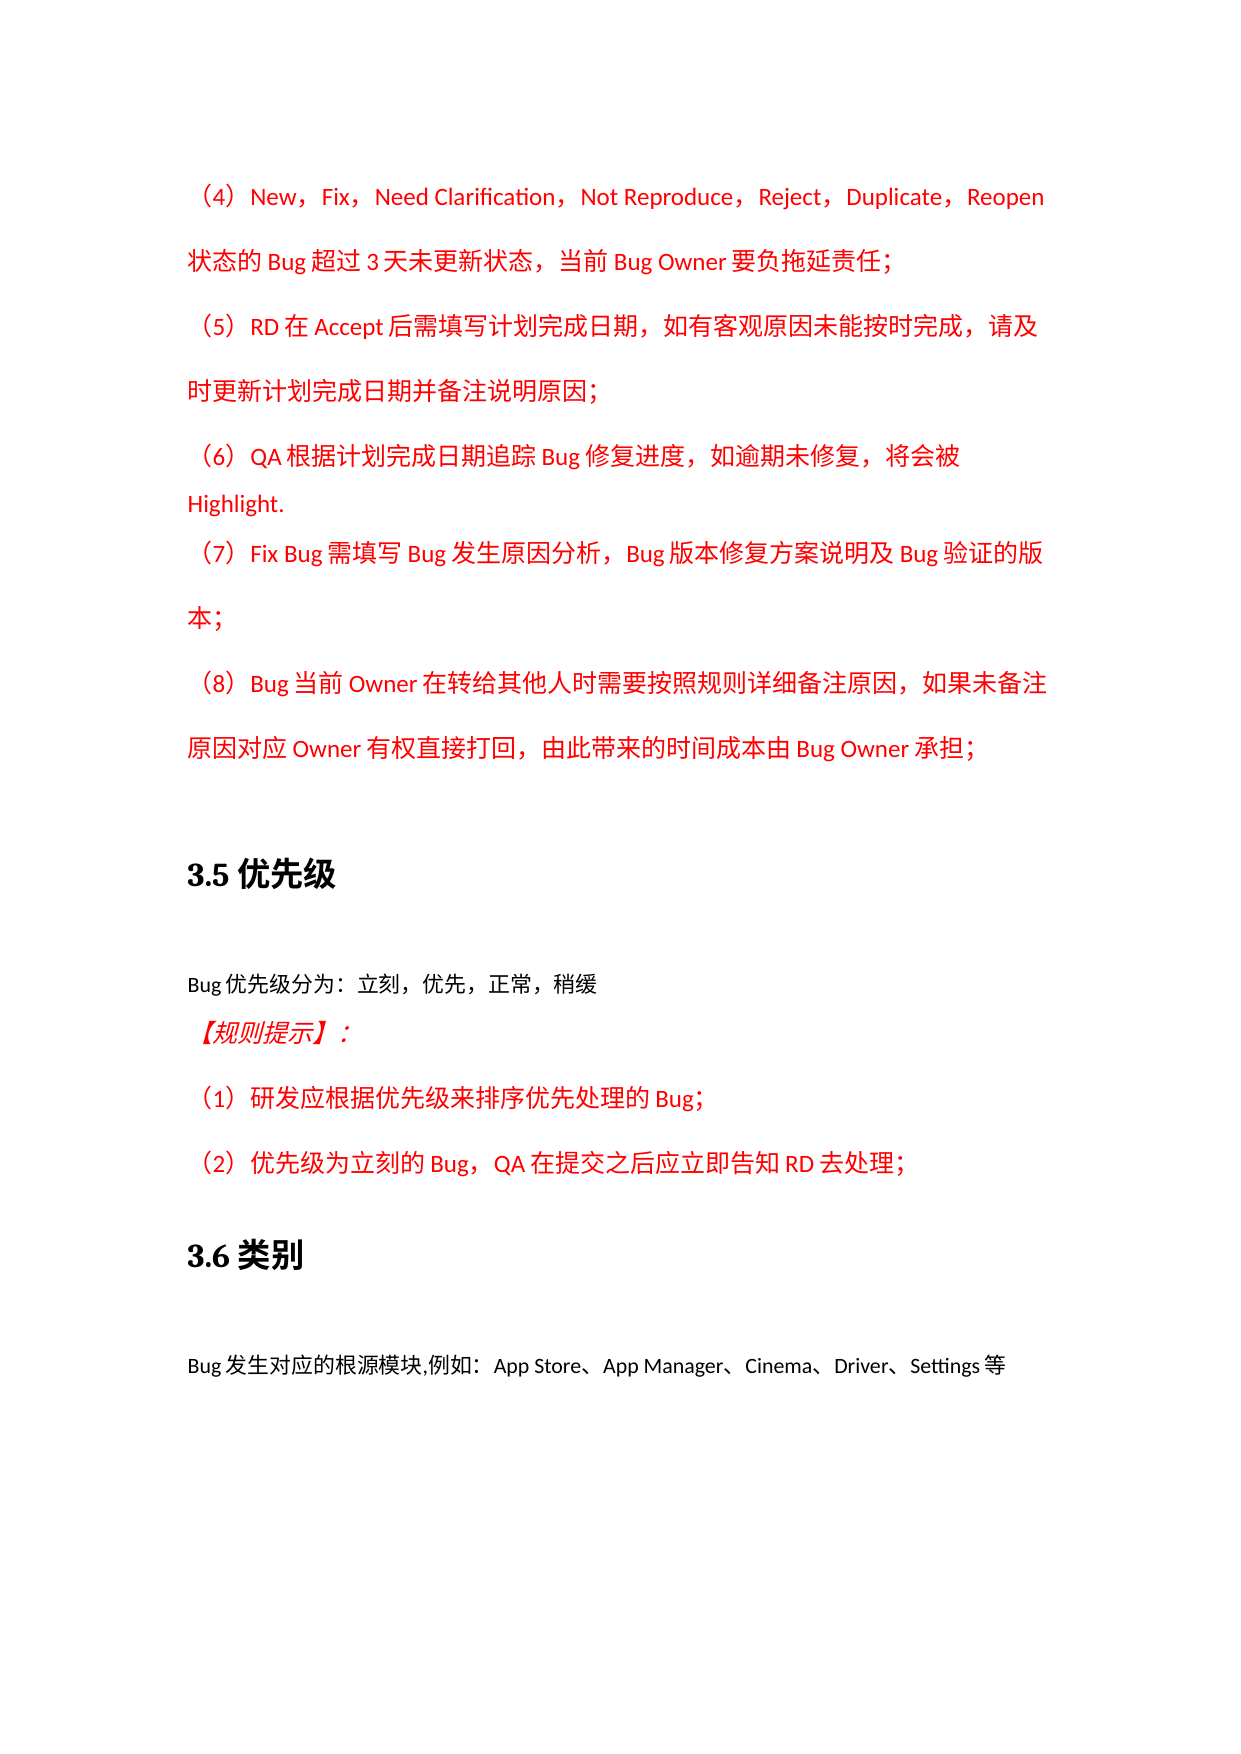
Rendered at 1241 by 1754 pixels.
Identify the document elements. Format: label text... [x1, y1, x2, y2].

text （8）Bug当前Owner在转给其他人时需要按照规则详细备注原因，如果未备注原因对应Owner有权直接打回，由此带来的时间成本由Bug Owner承担； [187, 649, 1053, 779]
subtitle 3.5 优先级 [187, 839, 1053, 904]
text 【规则提示】： [187, 999, 1053, 1064]
text （4）New，Fix，Need Clarification，Not Reproduce，Reject，Duplicate，Reopen状态的Bug超过3天未更新状态，当前Bug Owner要负拖延责任； [187, 162, 1053, 292]
text （6）QA根据计划完成日期追踪Bug修复进度，如逾期未修复，将会被Highlight. [187, 422, 1053, 519]
text （2）优先级为立刻的Bug，QA在提交之后应立即告知RD去处理； [187, 1129, 1053, 1194]
text （7）Fix Bug需填写Bug发生原因分析，Bug版本修复方案说明及Bug验证的版本； [187, 519, 1053, 649]
subtitle 3.6 类别 [187, 1221, 1053, 1286]
text Bug发生对应的根源模块,例如：App Store、App Manager、Cinema、Driver、Settings等 [187, 1348, 1053, 1381]
text （1）研发应根据优先级来排序优先处理的Bug； [187, 1064, 1053, 1129]
text Bug优先级分为：立刻，优先，正常，稍缓 [187, 966, 1053, 999]
text （5）RD在Accept后需填写计划完成日期，如有客观原因未能按时完成，请及时更新计划完成日期并备注说明原因； [187, 292, 1053, 422]
